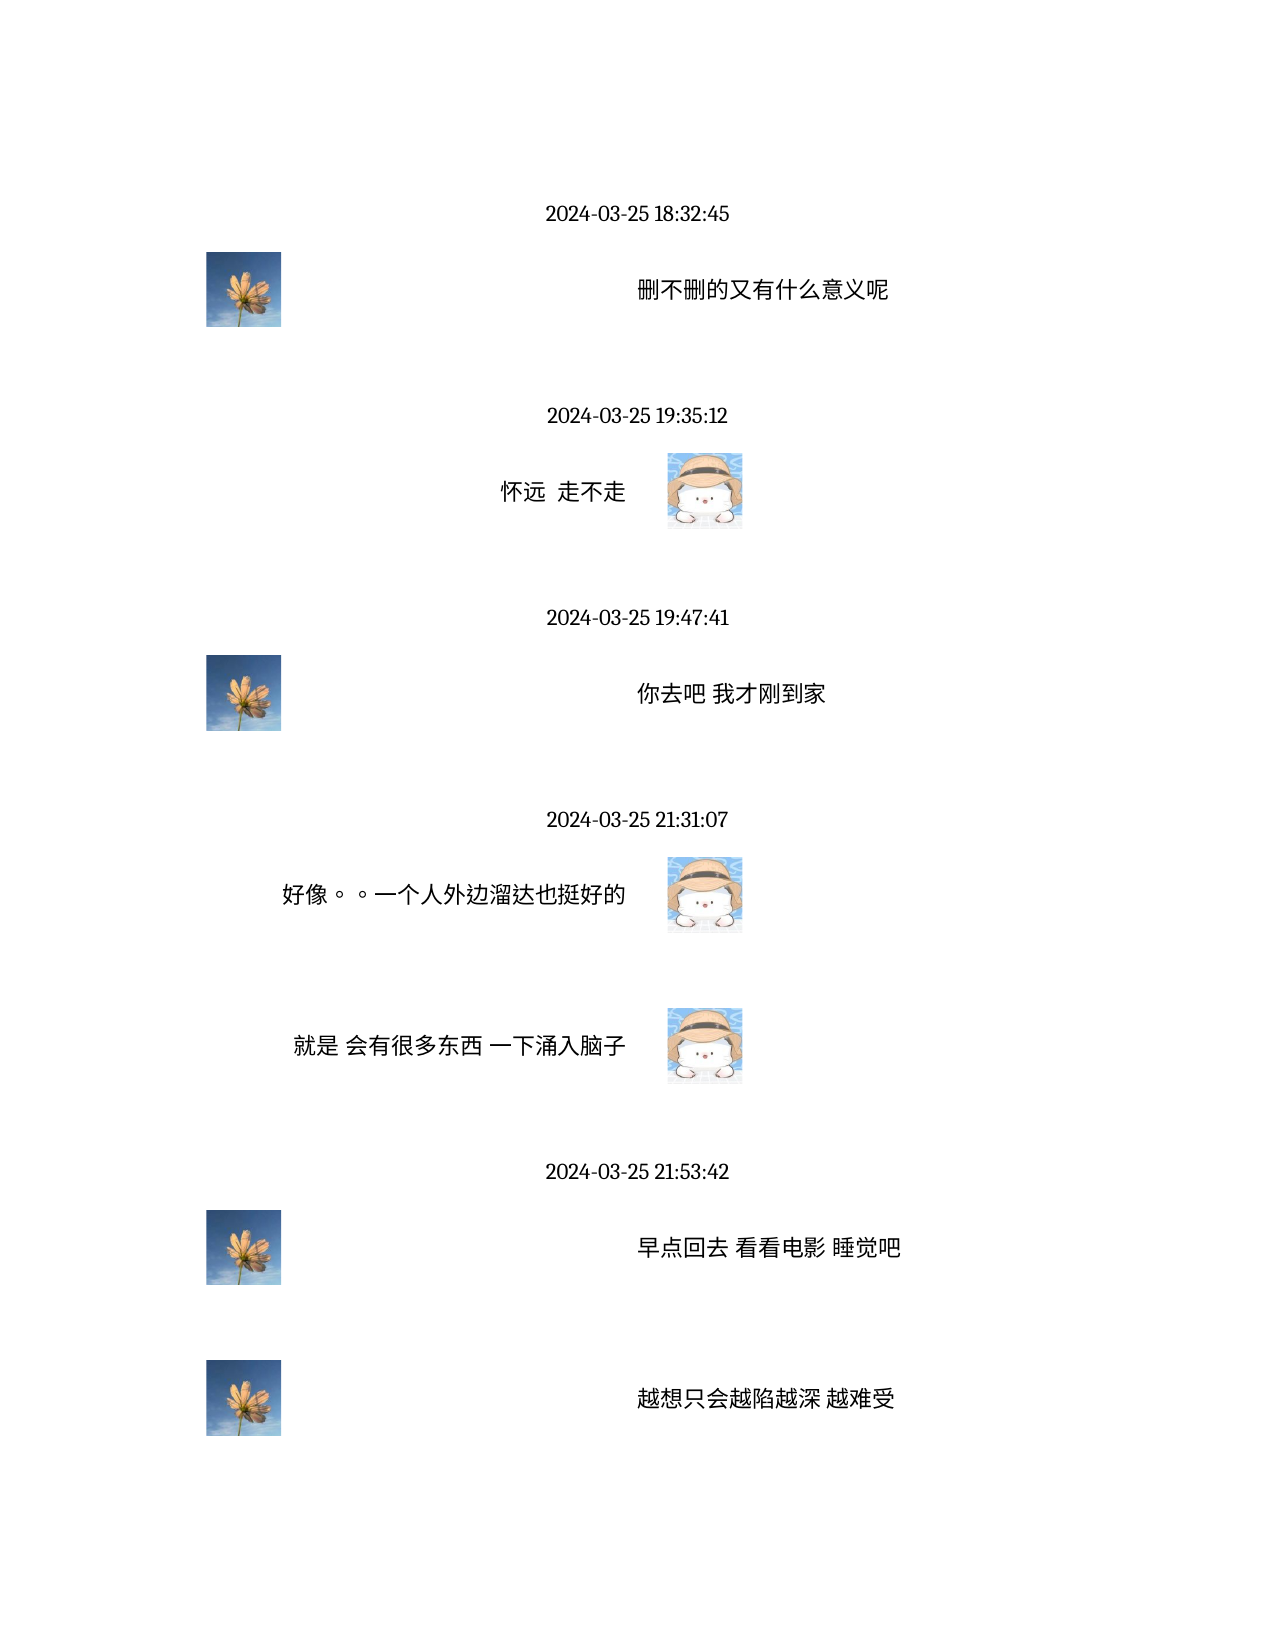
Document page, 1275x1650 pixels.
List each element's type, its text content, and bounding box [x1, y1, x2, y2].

picture [206, 252, 282, 327]
table_header 删不删的又有什么意义呢 [626, 252, 1076, 352]
text 2024-03-25 19:35:12 [187, 403, 1087, 429]
table_header 怀远 走不走 [188, 454, 637, 553]
picture [206, 655, 282, 731]
table_header 你去吧 我才刚到家 [626, 656, 1076, 755]
table_header 好像。。一个人外边溜达也挺好的 [188, 858, 637, 957]
table_header [638, 858, 1087, 957]
picture [206, 1210, 282, 1285]
table_header 就是 会有很多东西 一下涌入脑子 [188, 1008, 637, 1108]
text 2024-03-25 21:31:07 [187, 806, 1087, 833]
table_header [176, 1210, 626, 1309]
text 2024-03-25 21:53:42 [187, 1159, 1087, 1185]
table_header [176, 656, 626, 755]
picture [206, 1360, 282, 1436]
table_header 越想只会越陷越深 越难受 [626, 1361, 1076, 1460]
table_header 早点回去 看看电影 睡觉吧 [626, 1210, 1076, 1309]
picture [667, 857, 743, 933]
picture [667, 453, 743, 529]
picture [667, 1008, 743, 1084]
table_header [176, 1361, 626, 1460]
table_header [638, 1008, 1087, 1108]
text 2024-03-25 19:47:41 [187, 604, 1087, 631]
table_header [176, 252, 626, 352]
table_header [638, 454, 1087, 553]
text 2024-03-25 18:32:45 [187, 201, 1087, 227]
